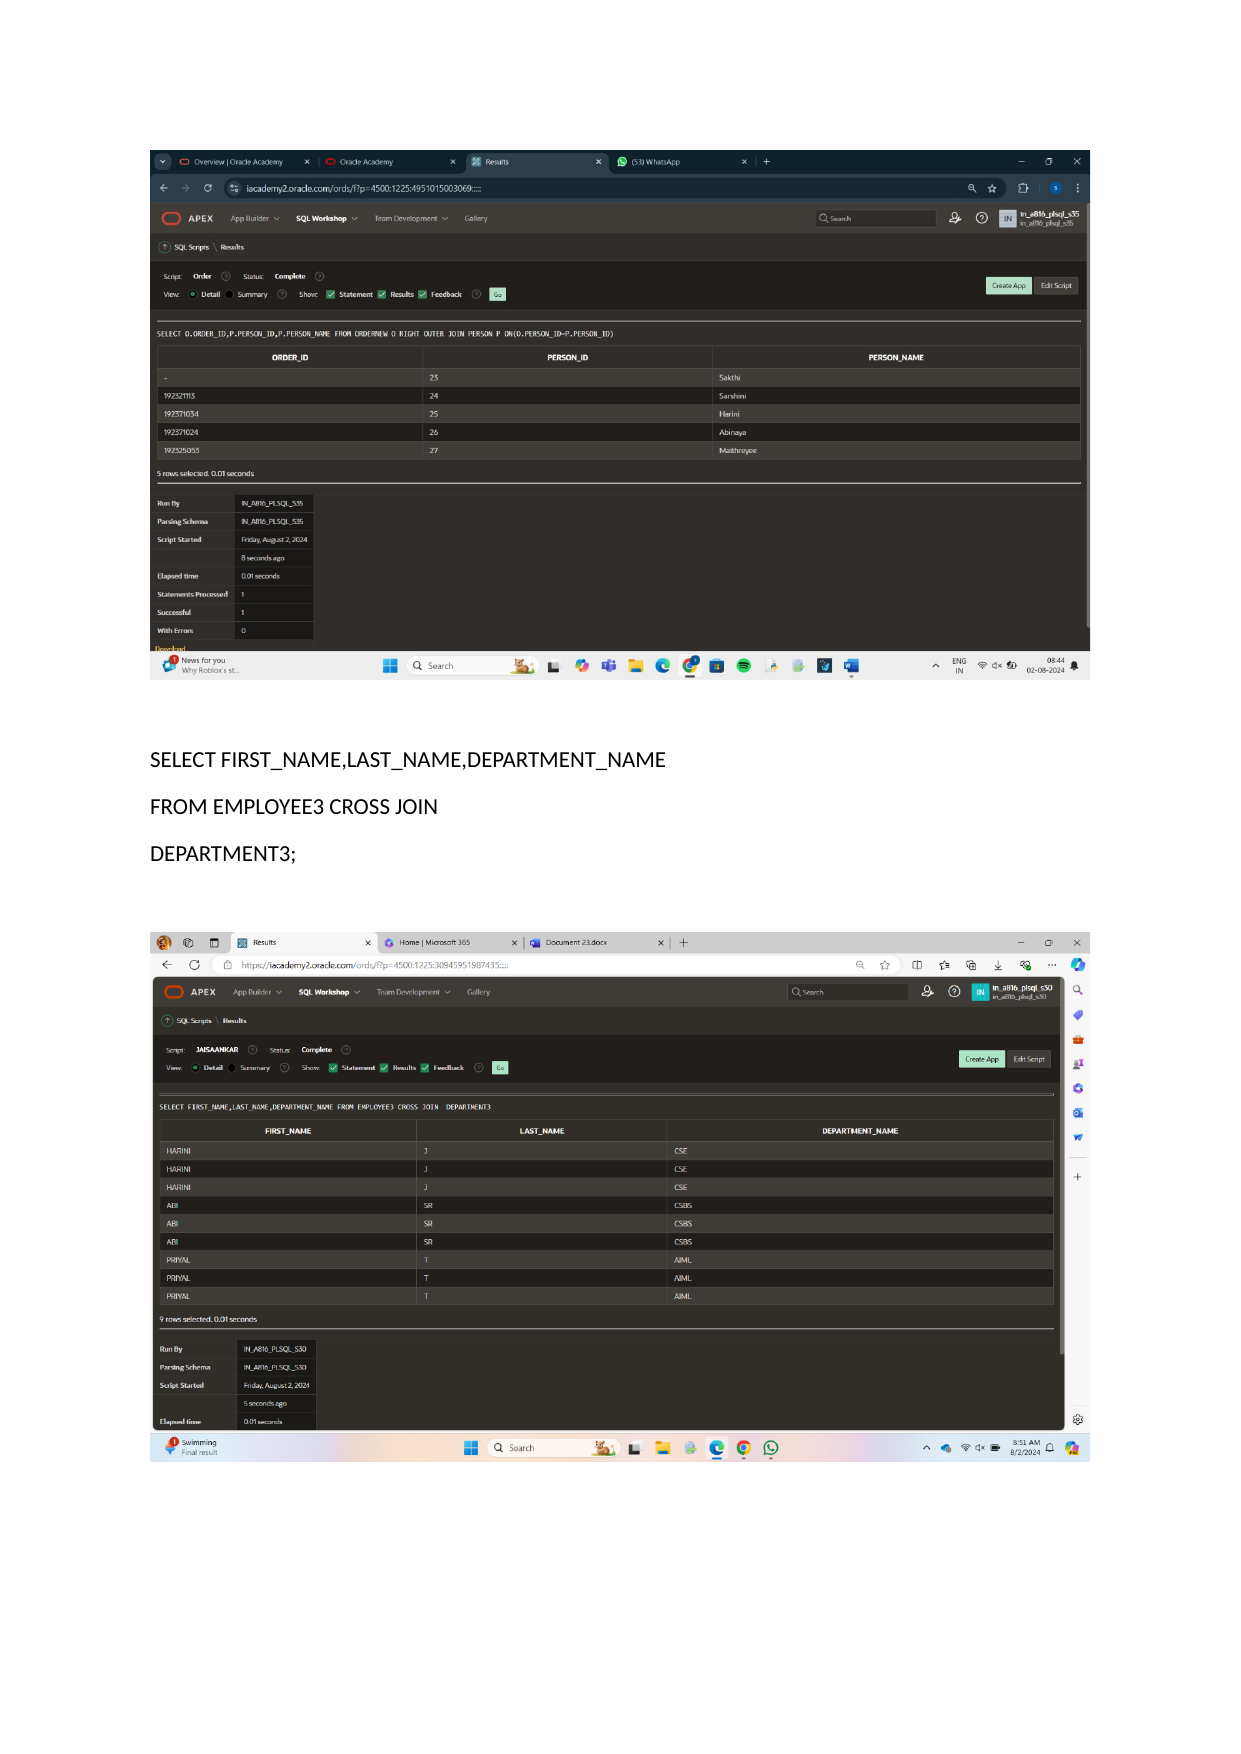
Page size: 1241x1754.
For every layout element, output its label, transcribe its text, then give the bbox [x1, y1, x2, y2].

text FROM EMPLOYEE3 CROSS JOIN [150, 792, 1090, 820]
text SELECT FIRST_NAME,LAST_NAME,DEPARTMENT_NAME [150, 745, 1090, 773]
picture [150, 150, 1091, 680]
picture [150, 932, 1091, 1462]
text DEPARTMENT3; [150, 839, 1090, 867]
